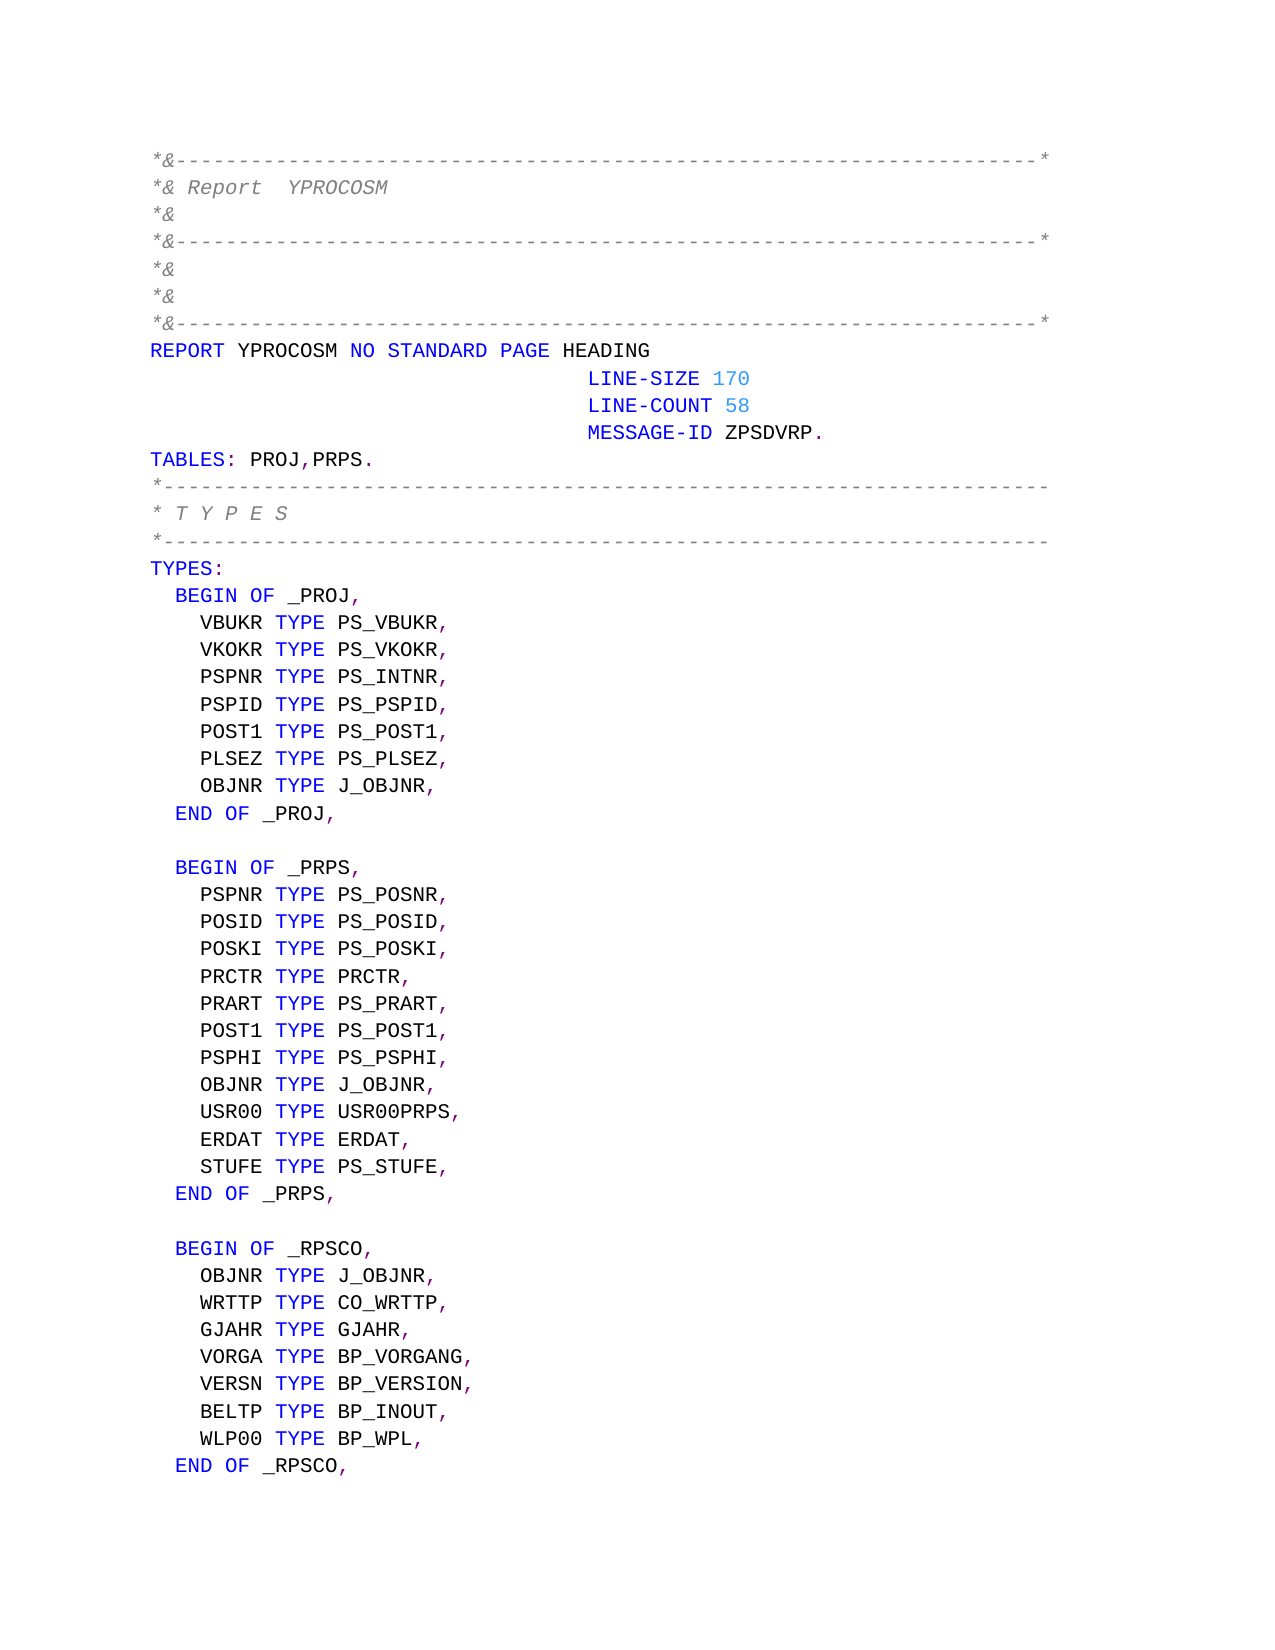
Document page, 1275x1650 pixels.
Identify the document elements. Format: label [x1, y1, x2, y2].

text [150, 150, 1125, 1479]
